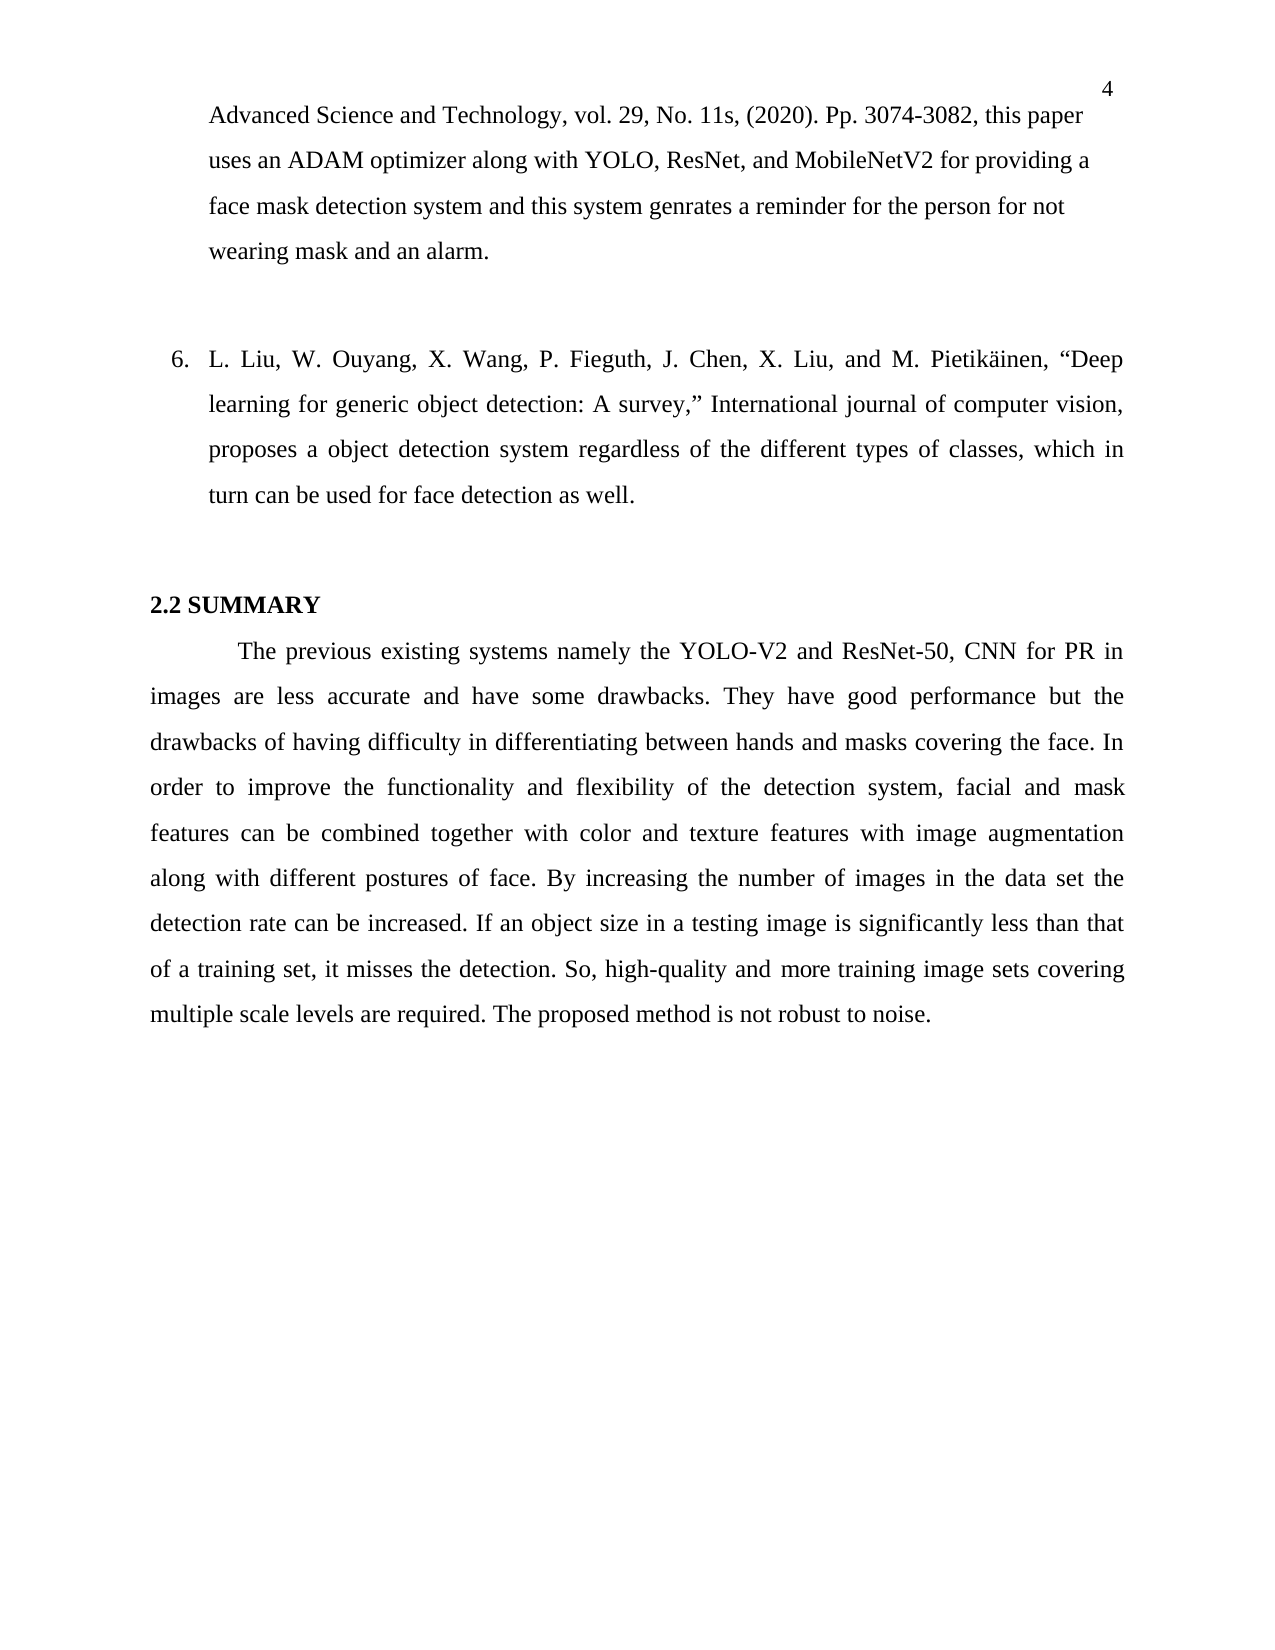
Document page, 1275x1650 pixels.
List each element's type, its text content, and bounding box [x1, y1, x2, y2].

text The previous existing systems namely the YOLO-V2 and ResNet-50, CNN for PR in images are less accurate and have some drawbacks. They have good performance but the drawbacks of having difficulty in differentiating between hands and masks covering the face. In order to improve the functionality and flexibility of the detection system, facial and mask features can be combined together with color and texture features with image augmentation along with different postures of face. By increasing the number of images in the data set the detection rate can be increased. If an object size in a testing image is significantly less than that of a training set, it misses the detection. So, high-quality and more training image sets covering multiple scale levels are required. The proposed method is not robust to noise. [150, 636, 1125, 1028]
subtitle SUMMARY [150, 591, 1135, 619]
list L. Liu, W. Ouyang, X. Wang, P. Fieguth, J. Chen, X. Liu, and M. Pietikäinen, “Deep learning for generic object detection: A survey,” International journal of computer vision, proposes a object detection system regardless of the different types of classes, which in turn can be used for face detection as well. [171, 344, 1125, 509]
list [171, 100, 1125, 265]
